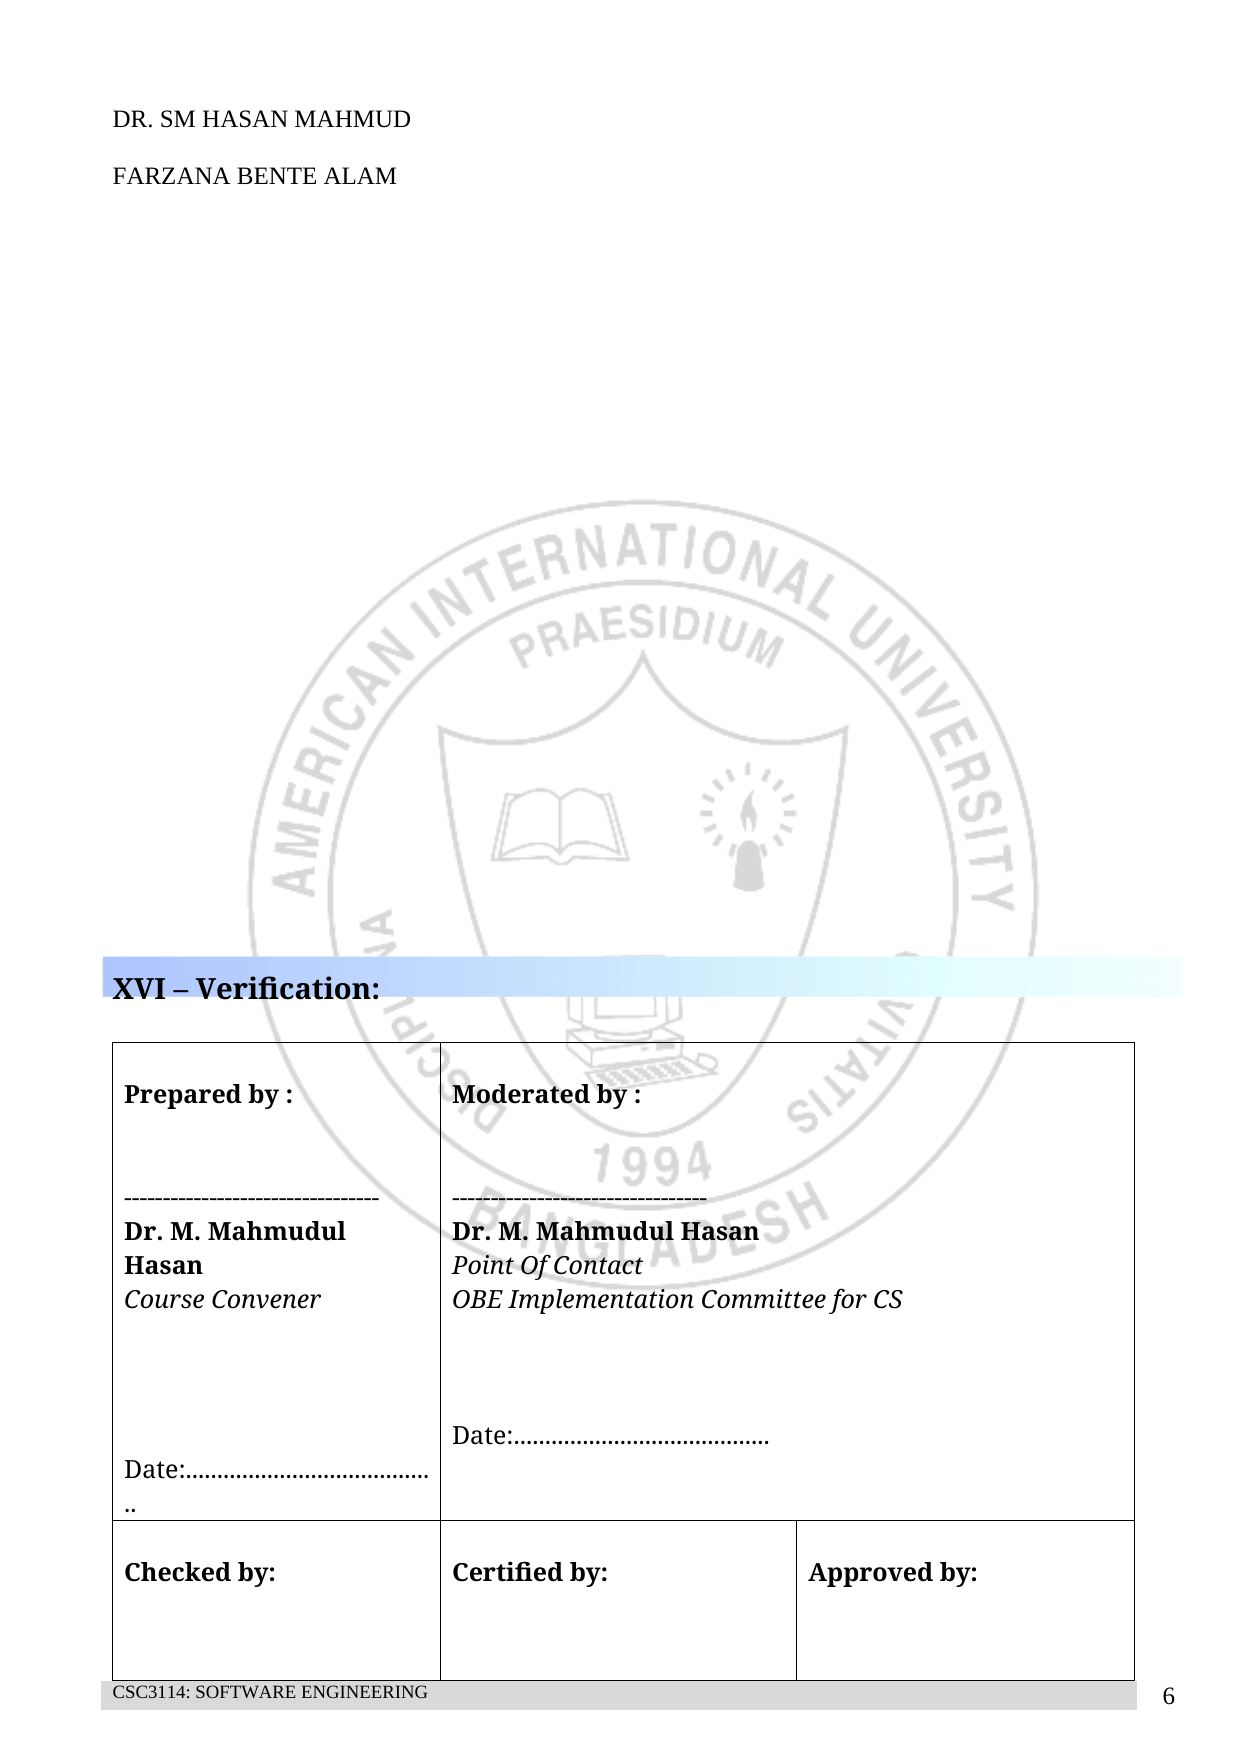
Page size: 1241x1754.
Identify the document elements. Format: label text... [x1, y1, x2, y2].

table_header Moderated by : --------------------------------- Dr. M. Mahmudul Hasan Point Of Contact OBE Implementation Committee for CS Date:......................................... [441, 1043, 1134, 1520]
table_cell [441, 1521, 796, 1680]
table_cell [797, 1521, 1134, 1680]
table_header Prepared by : --------------------------------- Dr. M. Mahmudul Hasan Course Convener Date:......................................... [113, 1043, 440, 1520]
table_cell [113, 1521, 440, 1680]
text FARZANA BENTE ALAM [112, 161, 1174, 190]
text DR. SM HASAN MAHMUD [112, 104, 1174, 132]
text XVI – Verification: [112, 968, 1174, 1008]
